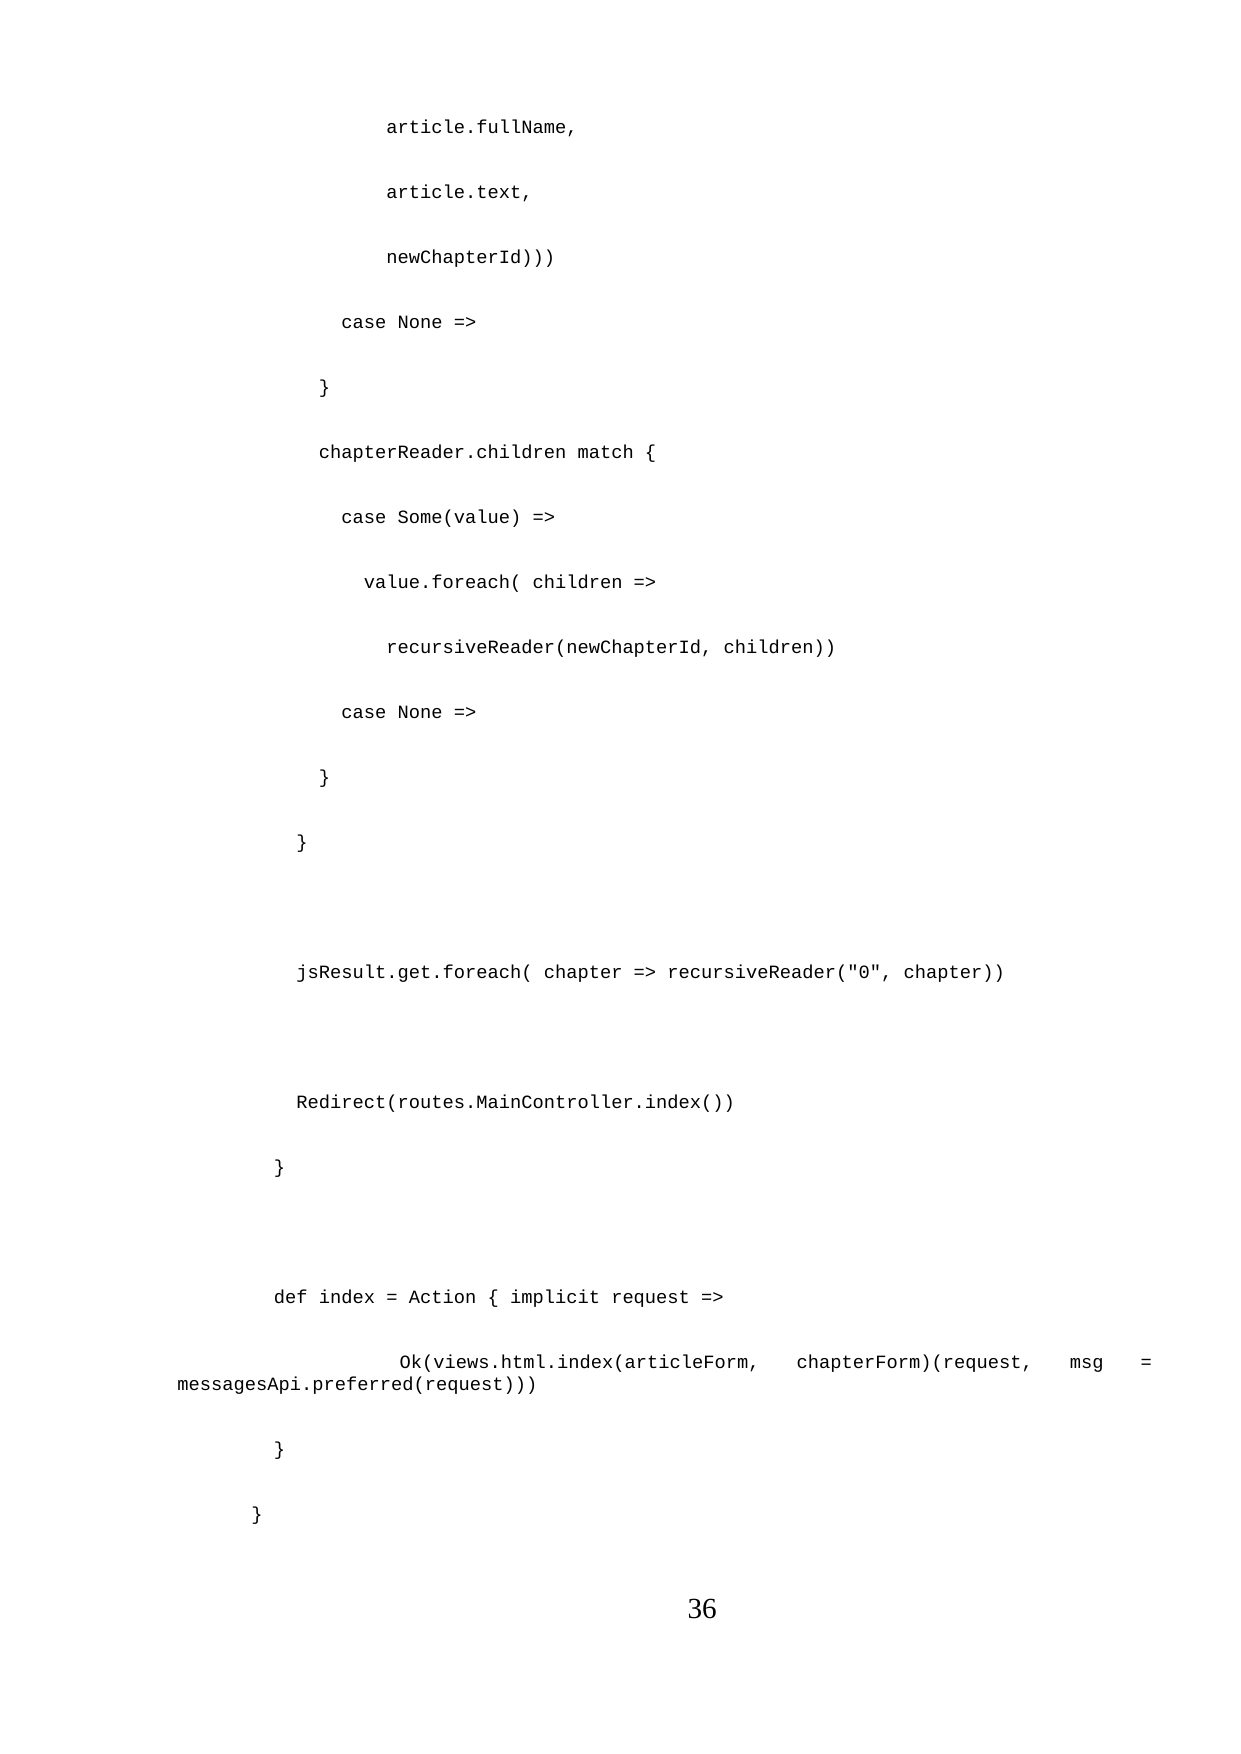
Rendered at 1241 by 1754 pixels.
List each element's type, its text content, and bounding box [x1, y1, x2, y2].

text case None => [177, 313, 1152, 334]
text case Some(value) => [177, 508, 1152, 529]
text } [177, 1439, 1152, 1461]
text recursiveReader(newChapterId, children)) [177, 638, 1152, 659]
text } [177, 833, 1152, 854]
text value.foreach( children => [177, 573, 1152, 594]
text chapterReader.children match { [177, 443, 1152, 464]
text case None => [177, 703, 1152, 724]
text } [177, 768, 1152, 789]
text } [177, 1158, 1152, 1179]
text Ok(views.html.index(articleForm, chapterForm)(request, msg = messagesApi.preferred(request))) [177, 1353, 1152, 1396]
text } [177, 1504, 1152, 1526]
text newChapterId))) [177, 248, 1152, 269]
text def index = Action { implicit request => [177, 1288, 1152, 1309]
text article.text, [177, 183, 1152, 204]
text Redirect(routes.MainController.index()) [177, 1093, 1152, 1114]
text jsResult.get.foreach( chapter => recursiveReader("0", chapter)) [177, 963, 1152, 984]
text } [177, 378, 1152, 399]
text article.fullName, [177, 118, 1152, 139]
